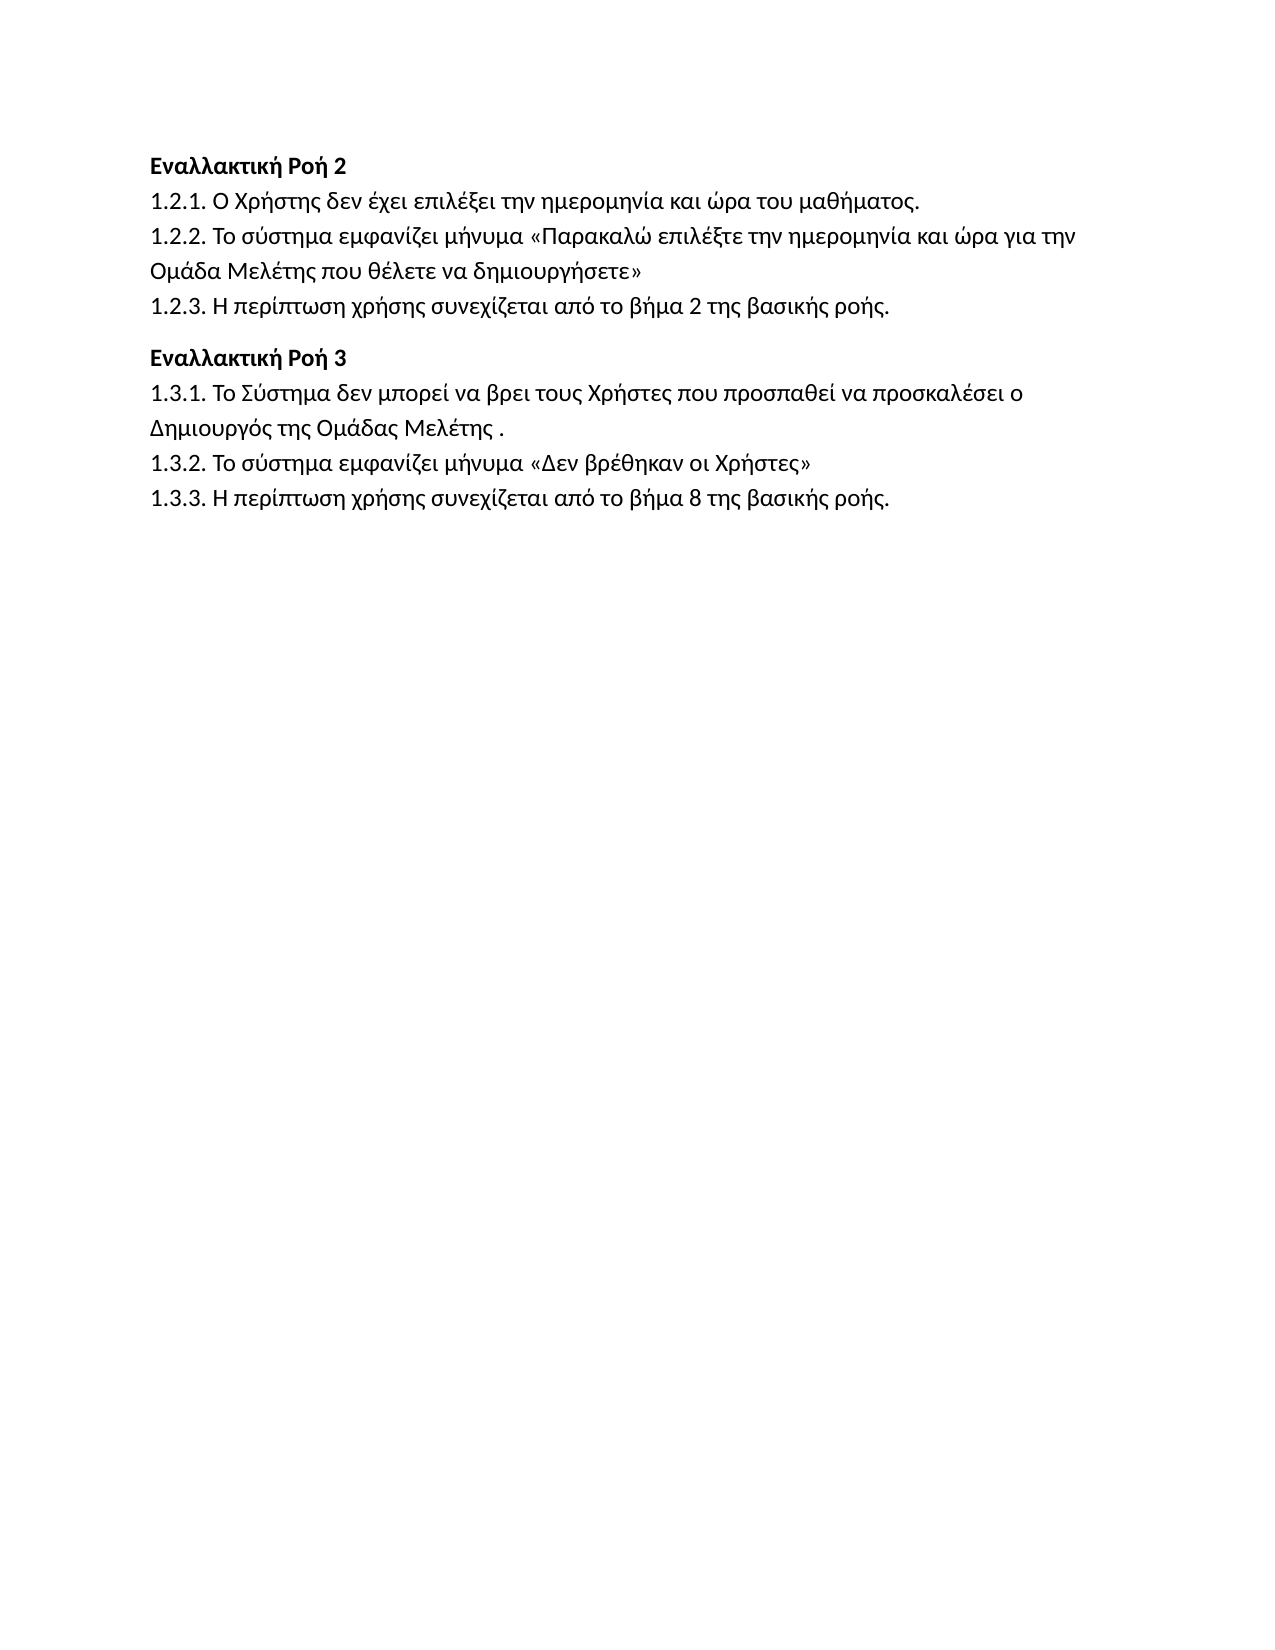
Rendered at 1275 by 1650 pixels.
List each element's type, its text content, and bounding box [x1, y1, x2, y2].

text Εναλλακτική Ροή 2 1.2.1. Ο Χρήστης δεν έχει επιλέξει την ημερομηνία και ώρα του μαθήματος. 1.2.2. Το σύστημα εμφανίζει μήνυμα «Παρακαλώ επιλέξτε την ημερομηνία και ώρα για την Ομάδα Μελέτης που θέλετε να δημιουργήσετε» 1.2.3. Η περίπτωση χρήσης συνεχίζεται από το βήμα 2 της βασικής ροής. [150, 150, 1125, 321]
text Εναλλακτική Ροή 3 1.3.1. Το Σύστημα δεν μπορεί να βρει τους Χρήστες που προσπαθεί να προσκαλέσει ο Δημιουργός της Ομάδας Μελέτης . 1.3.2. Το σύστημα εμφανίζει μήνυμα «Δεν βρέθηκαν οι Χρήστες» 1.3.3. Η περίπτωση χρήσης συνεχίζεται από το βήμα 8 της βασικής ροής. [150, 342, 1125, 512]
